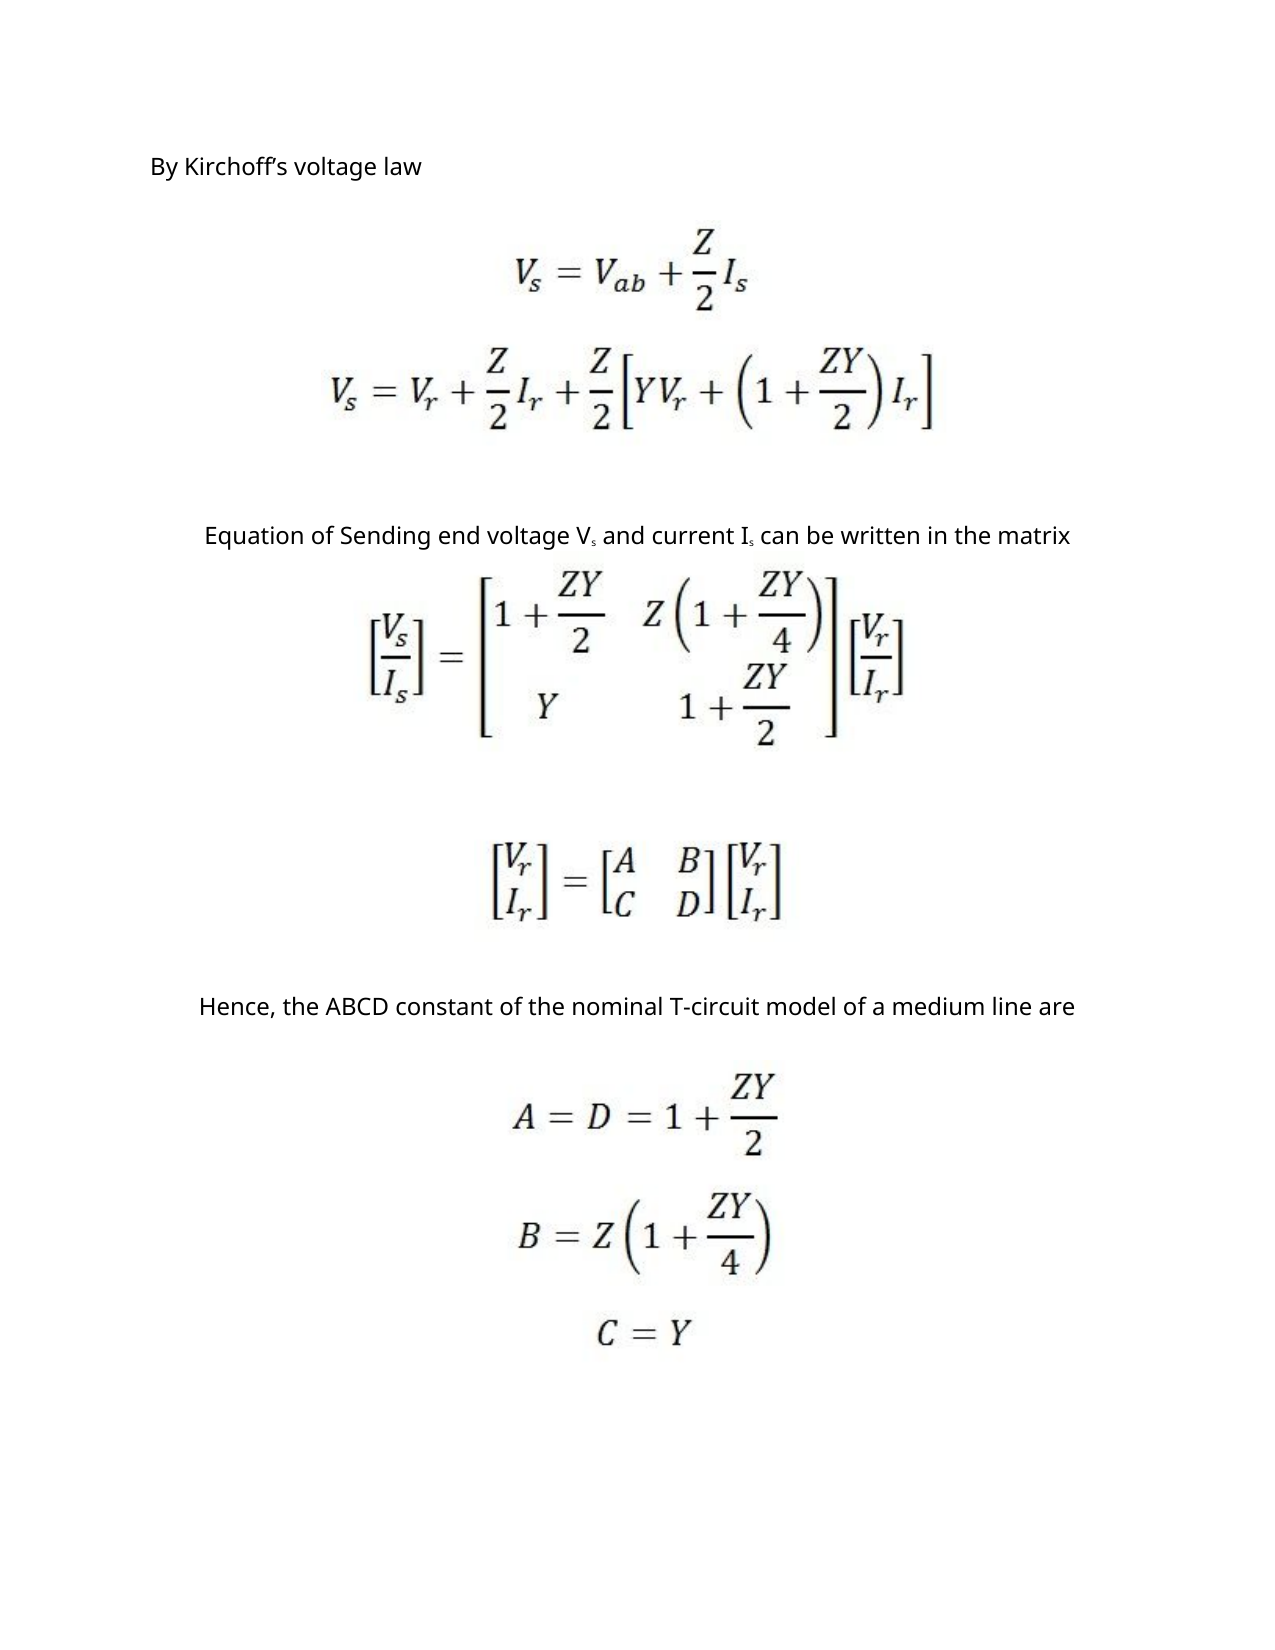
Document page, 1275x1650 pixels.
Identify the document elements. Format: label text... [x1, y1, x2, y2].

picture [474, 816, 801, 953]
picture [483, 1060, 792, 1383]
picture [353, 551, 922, 780]
text By Kirchoff’s voltage law [150, 150, 1125, 183]
picture [321, 220, 954, 481]
text Hence, the ABCD constant of the nominal T-circuit model of a medium line are [150, 990, 1125, 1023]
